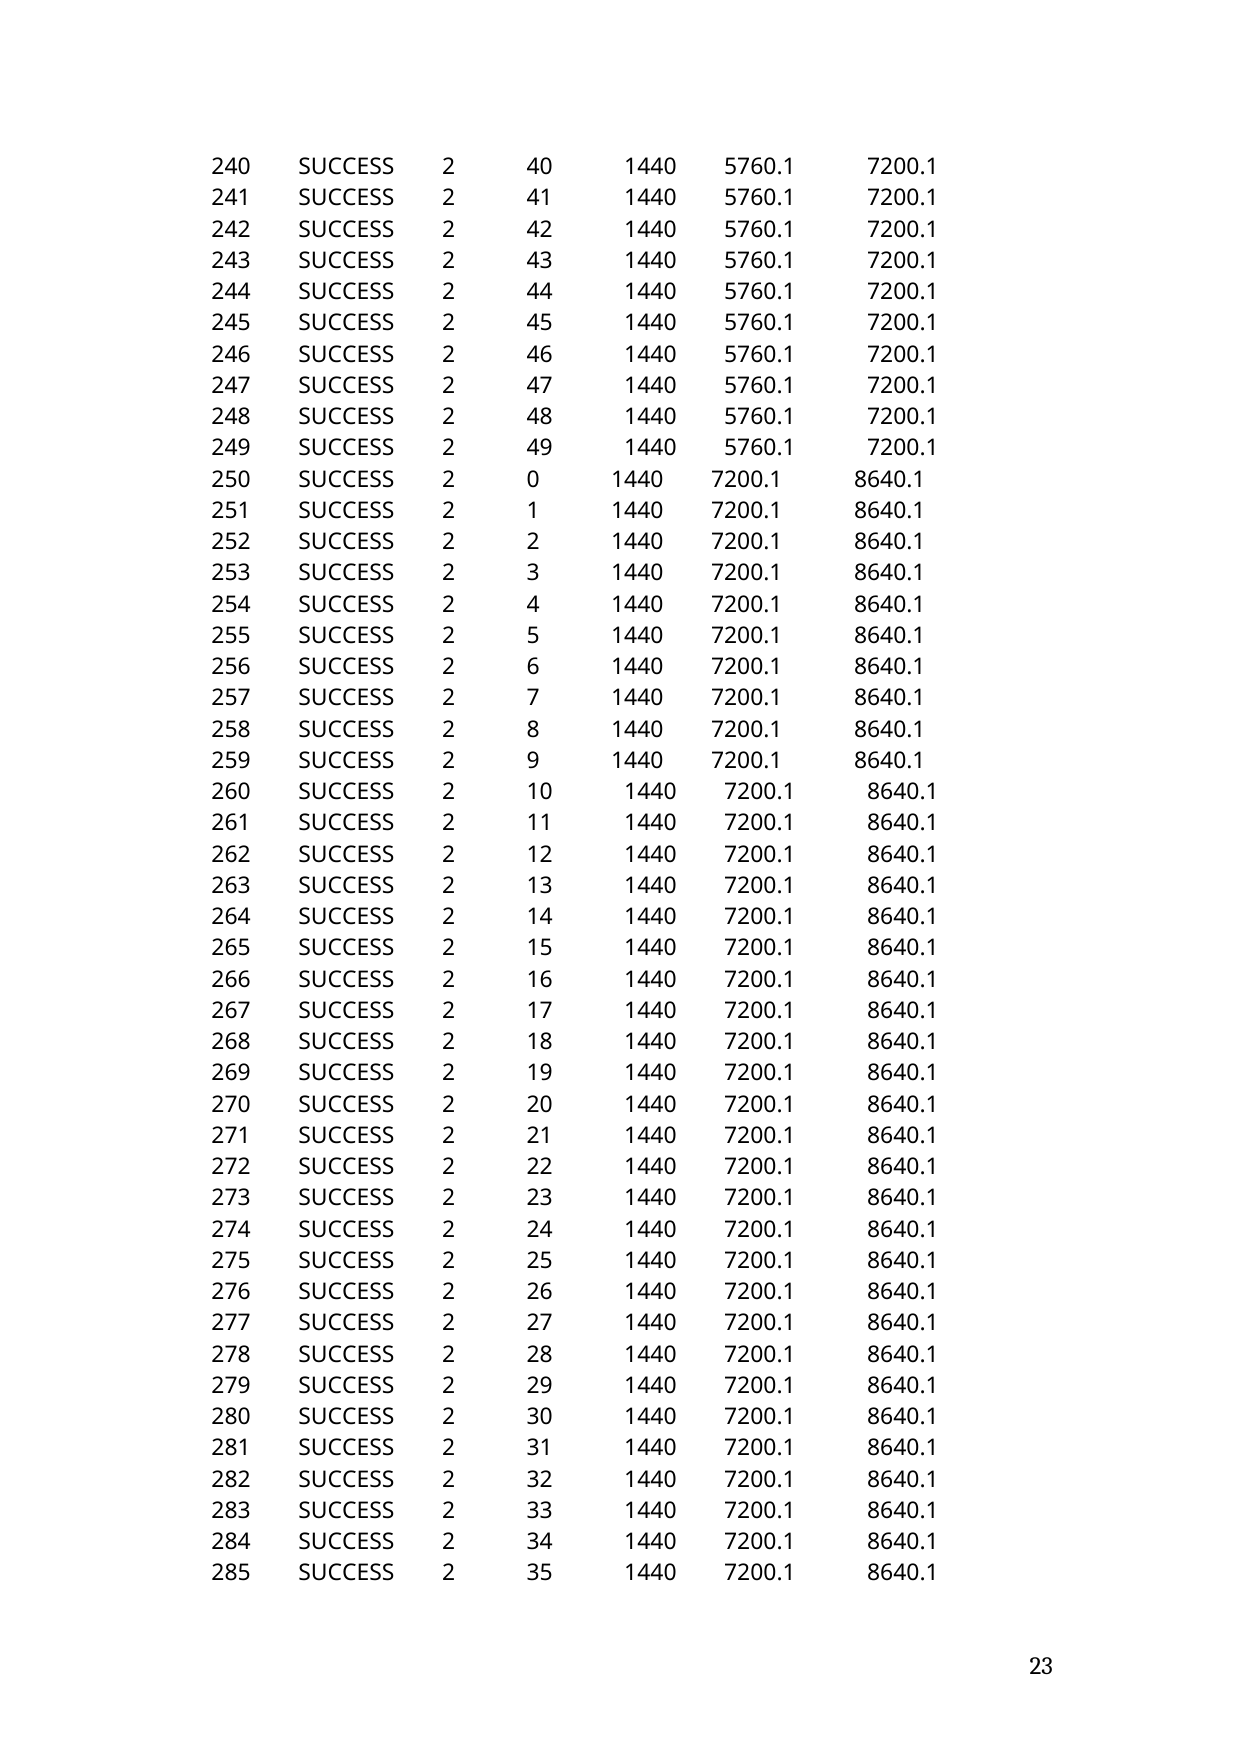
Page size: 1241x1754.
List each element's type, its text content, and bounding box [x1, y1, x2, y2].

text 249 SUCCESS 2 49 1440 5760.1 7200.1 [187, 431, 1053, 462]
text 268 SUCCESS 2 18 1440 7200.1 8640.1 [187, 1025, 1053, 1056]
text 278 SUCCESS 2 28 1440 7200.1 8640.1 [187, 1337, 1053, 1369]
text 264 SUCCESS 2 14 1440 7200.1 8640.1 [187, 900, 1053, 931]
text 269 SUCCESS 2 19 1440 7200.1 8640.1 [187, 1056, 1053, 1087]
text 277 SUCCESS 2 27 1440 7200.1 8640.1 [187, 1306, 1053, 1337]
text 272 SUCCESS 2 22 1440 7200.1 8640.1 [187, 1150, 1053, 1181]
text 244 SUCCESS 2 44 1440 5760.1 7200.1 [187, 275, 1053, 306]
text 262 SUCCESS 2 12 1440 7200.1 8640.1 [187, 837, 1053, 869]
text 273 SUCCESS 2 23 1440 7200.1 8640.1 [187, 1181, 1053, 1212]
text 250 SUCCESS 2 0 1440 7200.1 8640.1 [187, 462, 1053, 494]
text 247 SUCCESS 2 47 1440 5760.1 7200.1 [187, 369, 1053, 400]
text 279 SUCCESS 2 29 1440 7200.1 8640.1 [187, 1369, 1053, 1400]
text 270 SUCCESS 2 20 1440 7200.1 8640.1 [187, 1087, 1053, 1119]
text 285 SUCCESS 2 35 1440 7200.1 8640.1 [187, 1556, 1053, 1587]
text 274 SUCCESS 2 24 1440 7200.1 8640.1 [187, 1212, 1053, 1244]
text 281 SUCCESS 2 31 1440 7200.1 8640.1 [187, 1431, 1053, 1462]
text 260 SUCCESS 2 10 1440 7200.1 8640.1 [187, 775, 1053, 806]
text 246 SUCCESS 2 46 1440 5760.1 7200.1 [187, 337, 1053, 369]
text 267 SUCCESS 2 17 1440 7200.1 8640.1 [187, 994, 1053, 1025]
text 248 SUCCESS 2 48 1440 5760.1 7200.1 [187, 400, 1053, 431]
text 256 SUCCESS 2 6 1440 7200.1 8640.1 [187, 650, 1053, 681]
text 252 SUCCESS 2 2 1440 7200.1 8640.1 [187, 525, 1053, 556]
text 276 SUCCESS 2 26 1440 7200.1 8640.1 [187, 1275, 1053, 1306]
text 263 SUCCESS 2 13 1440 7200.1 8640.1 [187, 869, 1053, 900]
text 271 SUCCESS 2 21 1440 7200.1 8640.1 [187, 1119, 1053, 1150]
text 258 SUCCESS 2 8 1440 7200.1 8640.1 [187, 712, 1053, 744]
text 243 SUCCESS 2 43 1440 5760.1 7200.1 [187, 244, 1053, 275]
text 242 SUCCESS 2 42 1440 5760.1 7200.1 [187, 212, 1053, 244]
text 283 SUCCESS 2 33 1440 7200.1 8640.1 [187, 1494, 1053, 1525]
text 259 SUCCESS 2 9 1440 7200.1 8640.1 [187, 744, 1053, 775]
text 266 SUCCESS 2 16 1440 7200.1 8640.1 [187, 962, 1053, 994]
text 282 SUCCESS 2 32 1440 7200.1 8640.1 [187, 1462, 1053, 1494]
text 284 SUCCESS 2 34 1440 7200.1 8640.1 [187, 1525, 1053, 1556]
text 241 SUCCESS 2 41 1440 5760.1 7200.1 [187, 181, 1053, 212]
text 280 SUCCESS 2 30 1440 7200.1 8640.1 [187, 1400, 1053, 1431]
text 254 SUCCESS 2 4 1440 7200.1 8640.1 [187, 587, 1053, 619]
text 261 SUCCESS 2 11 1440 7200.1 8640.1 [187, 806, 1053, 837]
text 253 SUCCESS 2 3 1440 7200.1 8640.1 [187, 556, 1053, 587]
text 251 SUCCESS 2 1 1440 7200.1 8640.1 [187, 494, 1053, 525]
text 240 SUCCESS 2 40 1440 5760.1 7200.1 [187, 150, 1053, 181]
text 265 SUCCESS 2 15 1440 7200.1 8640.1 [187, 931, 1053, 962]
text 275 SUCCESS 2 25 1440 7200.1 8640.1 [187, 1244, 1053, 1275]
text 257 SUCCESS 2 7 1440 7200.1 8640.1 [187, 681, 1053, 712]
text 255 SUCCESS 2 5 1440 7200.1 8640.1 [187, 619, 1053, 650]
text 245 SUCCESS 2 45 1440 5760.1 7200.1 [187, 306, 1053, 337]
